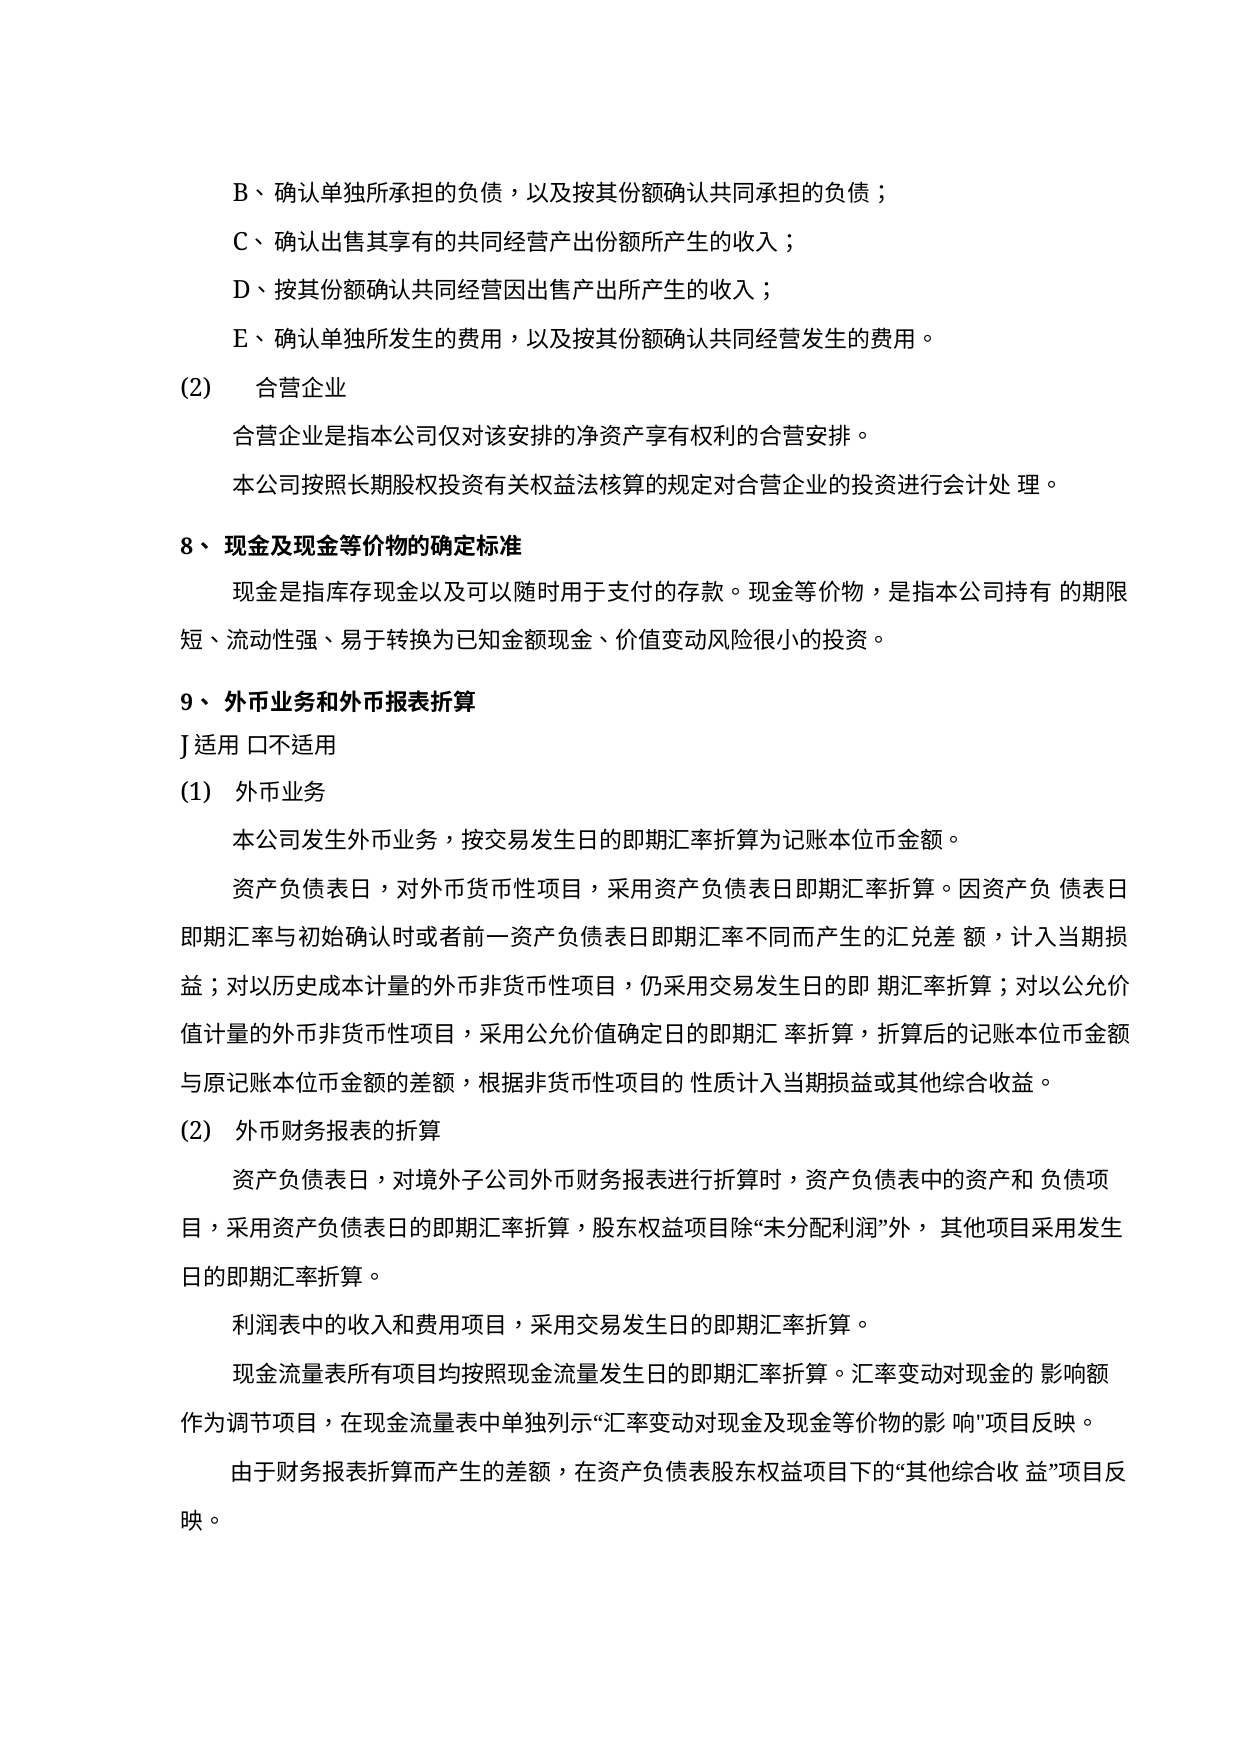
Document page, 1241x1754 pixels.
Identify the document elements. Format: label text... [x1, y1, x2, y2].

text 由于财务报表折算而产生的差额，在资产负债表股东权益项目下的“其他综合收 益”项目反映。 [180, 1441, 1130, 1539]
text J适用 口不适用 [180, 727, 1130, 761]
text 本公司按照长期股权投资有关权益法核算的规定对合营企业的投资进行会计处 理。 [180, 454, 1130, 503]
text 本公司发生外币业务，按交易发生日的即期汇率折算为记账本位币金额。 [180, 810, 1130, 858]
text 资产负债表日，对外币货币性项目，采用资产负债表日即期汇率折算。因资产负 债表日即期汇率与初始确认时或者前一资产负债表日即期汇率不同而产生的汇兑差 额，计入当期损益；对以历史成本计量的外币非货币性项目，仍采用交易发生日的即 期汇率折算；对以公允价值计量的外币非货币性项目，采用公允价值确定日的即期汇 率折算，折算后的记账本位币金额与原记账本位币金额的差额，根据非货币性项目的 性质计入当期损益或其他综合收益。 [180, 858, 1130, 1101]
subtitle 9、 外币业务和外币报表折算 [180, 685, 1130, 717]
text 利润表中的收入和费用项目，采用交易发生日的即期汇率折算。 [180, 1295, 1130, 1344]
list 合营企业 [180, 357, 1130, 406]
text 现金是指库存现金以及可以随时用于支付的存款。现金等价物，是指本公司持有 的期限短、流动性强、易于转换为已知金额现金、价值变动风险很小的投资。 [180, 561, 1130, 658]
list 外币财务报表的折算 [180, 1101, 1130, 1149]
text E、 确认单独所发生的费用，以及按其份额确认共同经营发生的费用。 [180, 309, 1130, 357]
text 现金流量表所有项目均按照现金流量发生日的即期汇率折算。汇率变动对现金的 影响额作为调节项目，在现金流量表中单独列示“汇率变动对现金及现金等价物的影 响"项目反映。 [180, 1344, 1130, 1441]
text B、 确认单独所承担的负债，以及按其份额确认共同承担的负债； [180, 163, 1130, 212]
text 合营企业是指本公司仅对该安排的净资产享有权利的合营安排。 [180, 406, 1130, 454]
list 外币业务 [180, 761, 1130, 810]
subtitle 8、 现金及现金等价物的确定标准 [180, 530, 1130, 561]
text D、 按其份额确认共同经营因出售产出所产生的收入； [180, 260, 1130, 309]
text C、 确认出售其享有的共同经营产出份额所产生的收入； [180, 212, 1130, 260]
text 资产负债表日，对境外子公司外币财务报表进行折算时，资产负债表中的资产和 负债项目，采用资产负债表日的即期汇率折算，股东权益项目除“未分配利润”外， 其他项目采用发生日的即期汇率折算。 [180, 1149, 1130, 1295]
